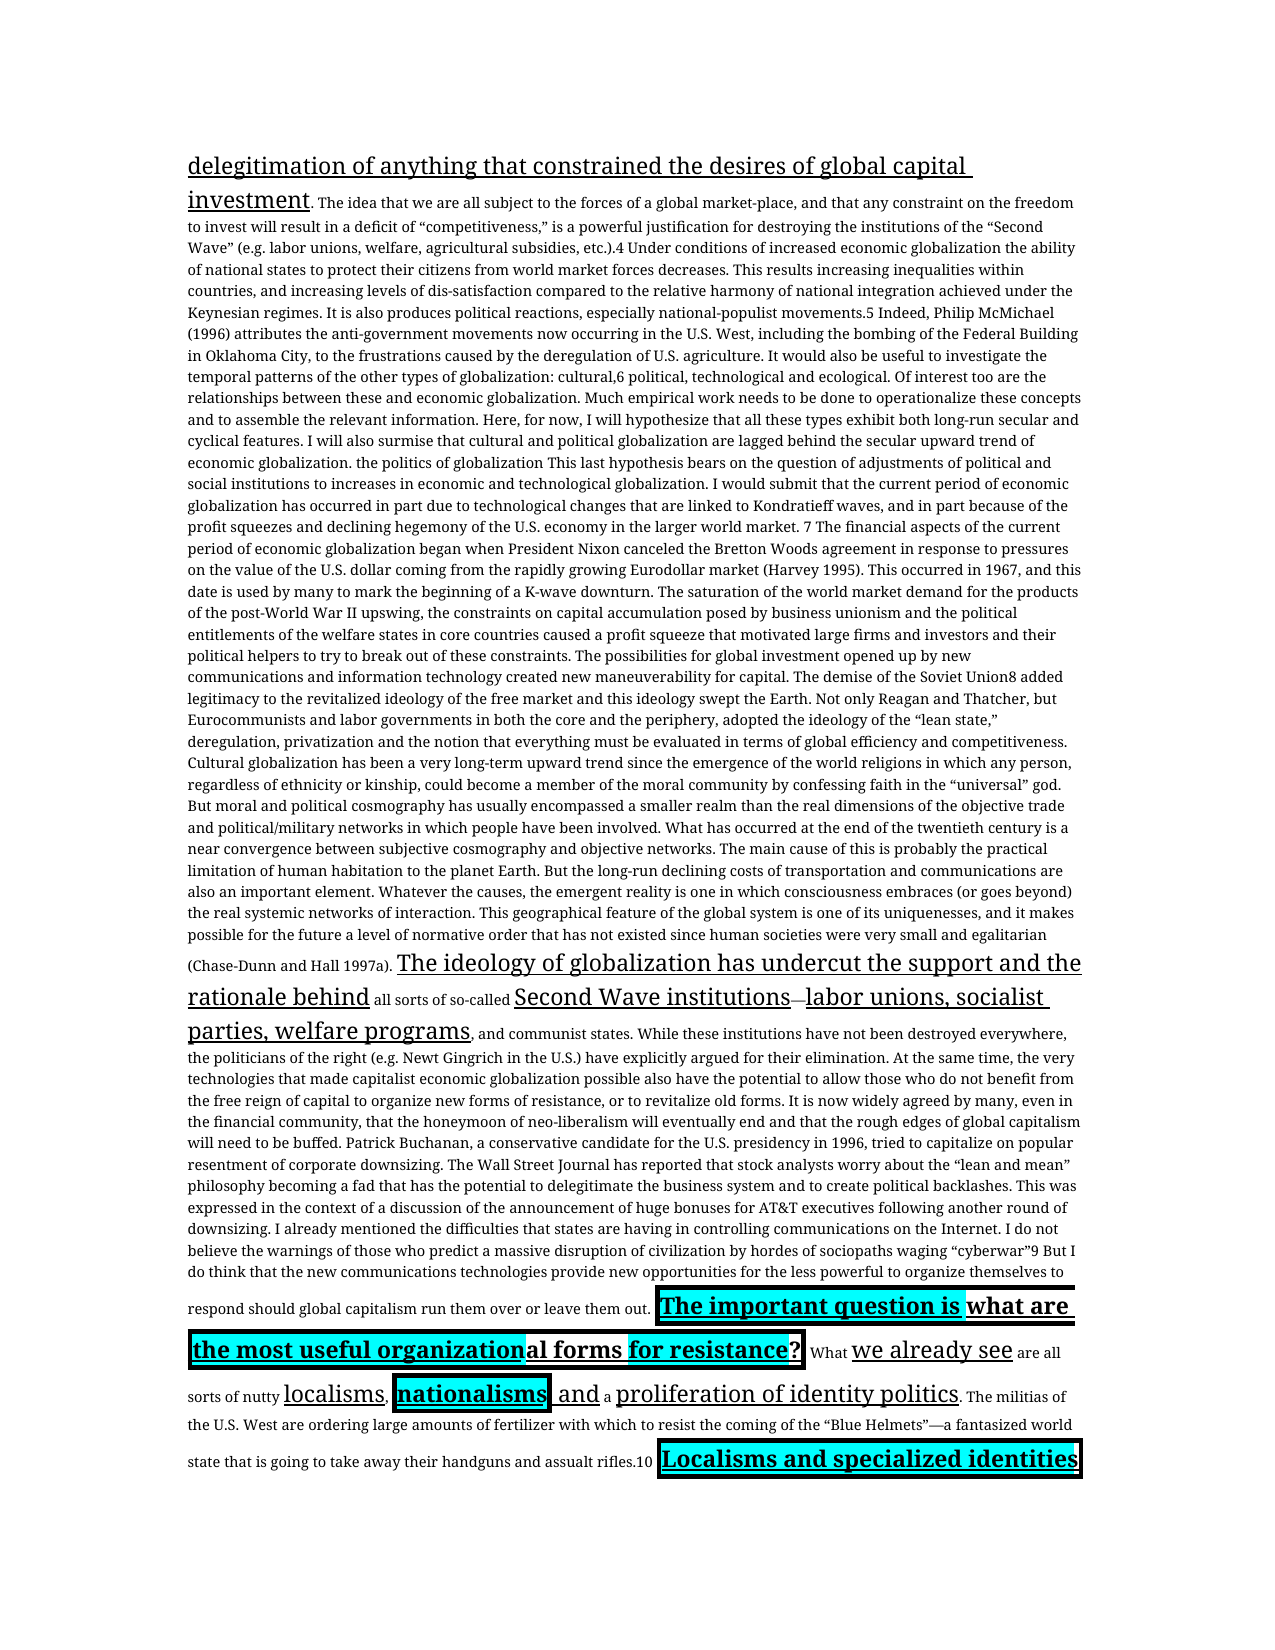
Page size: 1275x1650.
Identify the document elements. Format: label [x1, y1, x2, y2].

text [187, 150, 1087, 1479]
